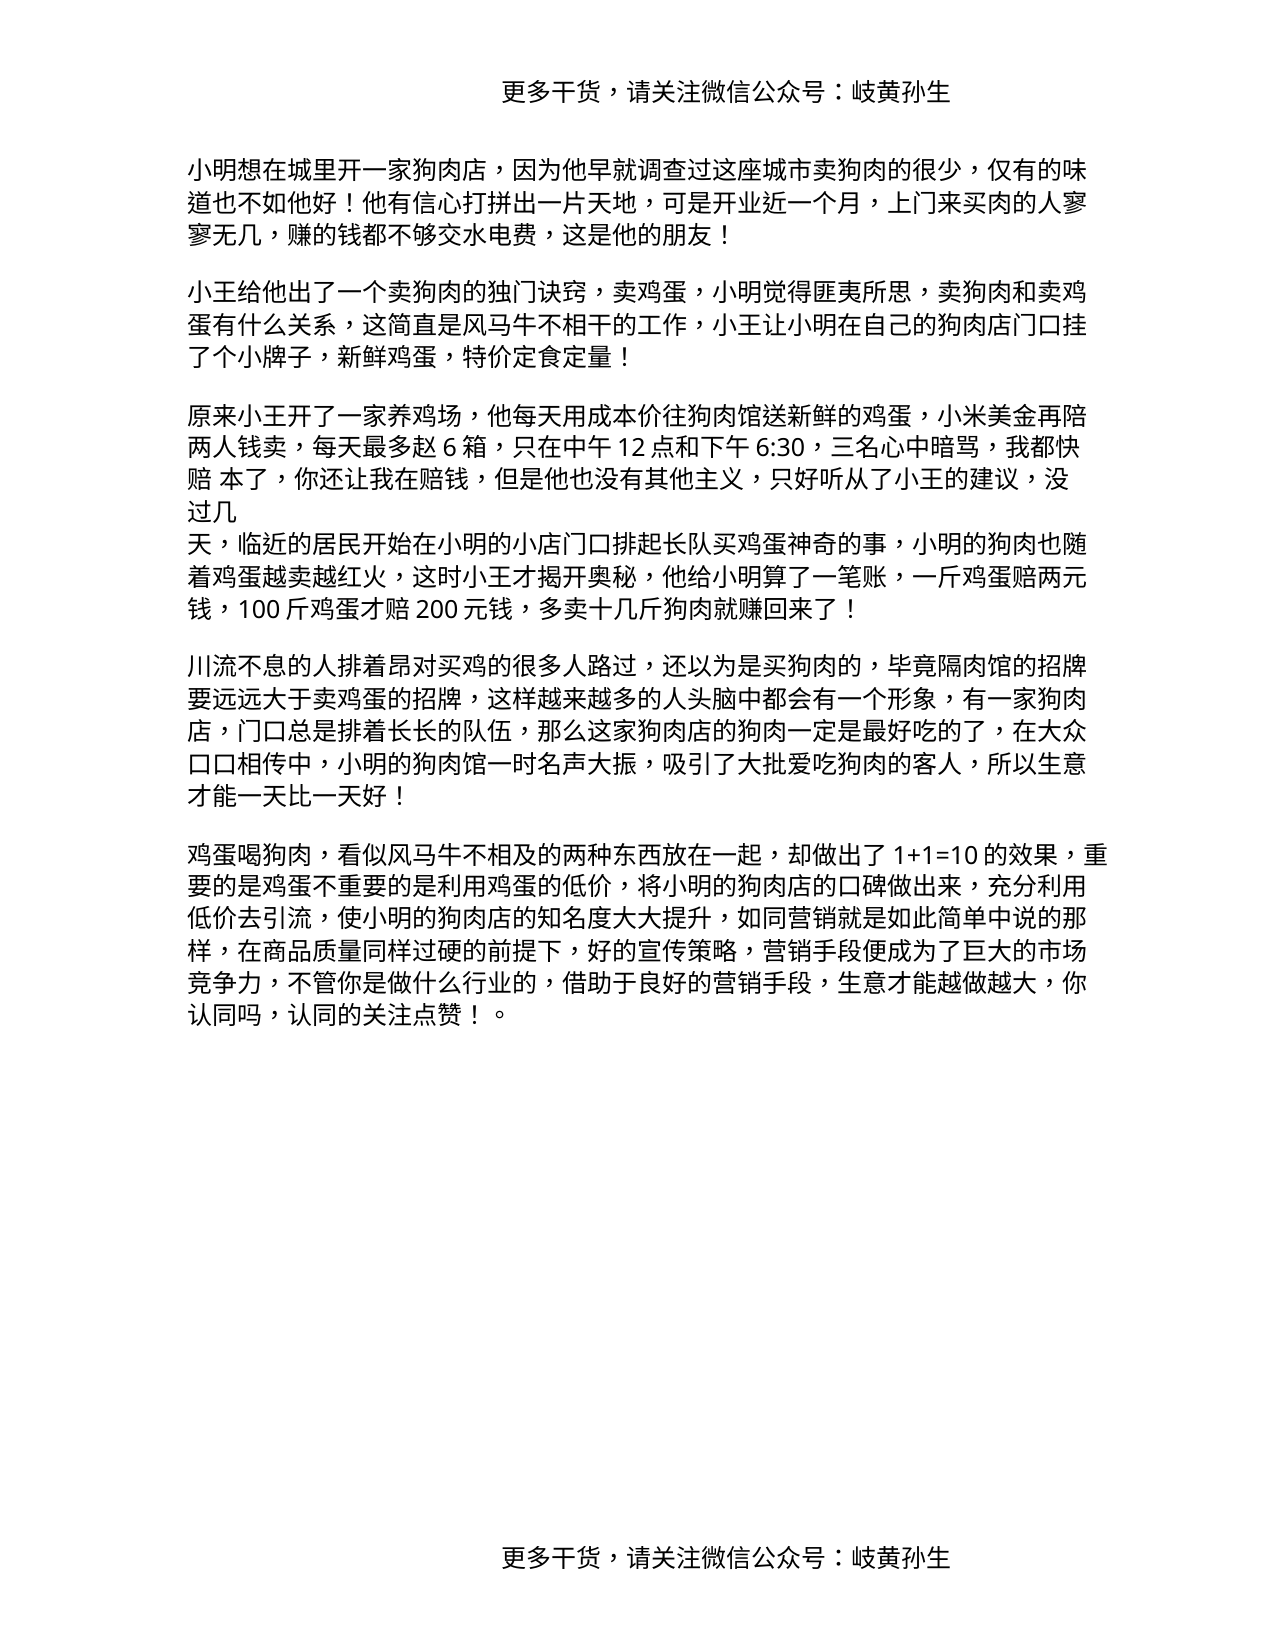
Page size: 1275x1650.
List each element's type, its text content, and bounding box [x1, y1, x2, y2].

text 川流不息的人排着昂对买鸡的很多人路过，还以为是买狗肉的，毕竟隔肉馆的招牌 要远远大于卖鸡蛋的招牌，这样越来越多的人头脑中都会有一个形象，有一家狗肉 店，门口总是排着长长的队伍，那么这家狗肉店的狗肉一定是最好吃的了，在大众 口口相传中，小明的狗肉馆一时名声大振，吸引了大批爱吃狗肉的客人，所以生意 才能一天比一天好！ [187, 650, 1092, 812]
text 小明想在城里开一家狗肉店，因为他早就调查过这座城市卖狗肉的很少，仅有的味 道也不如他好！他有信心打拼出一片天地，可是开业近一个月，上门来买肉的人寥 寥无几，赚的钱都不够交水电费，这是他的朋友！ [187, 154, 1264, 251]
text 原来小王开了一家养鸡场，他每天用成本价往狗肉馆送新鲜的鸡蛋，小米美金再陪 [187, 404, 1264, 431]
text 两人钱卖，每天最多赵6箱，只在中午12点和下午6:30，三名心中暗骂，我都快赔 本了，你还让我在赔钱，但是他也没有其他主义，只好听从了小王的建议，没过几 天，临近的居民开始在小明的小店门口排起长队买鸡蛋神奇的事，小明的狗肉也随 着鸡蛋越卖越红火，这时小王才揭开奥秘，他给小明算了一笔账，一斤鸡蛋赔两元 钱，100斤鸡蛋才赔200元钱，多卖十几斤狗肉就赚回来了！ [187, 431, 1092, 625]
text 要的是鸡蛋不重要的是利用鸡蛋的低价，将小明的狗肉店的口碑做出来，充分利用 低价去引流，使小明的狗肉店的知名度大大提升，如同营销就是如此简单中说的那 样，在商品质量同样过硬的前提下，好的宣传策略，营销手段便成为了巨大的市场 竞争力，不管你是做什么行业的，借助于良好的营销手段，生意才能越做越大，你 认同吗，认同的关注点赞！。 [187, 869, 1092, 1031]
text 小王给他出了一个卖狗肉的独门诀窍，卖鸡蛋，小明觉得匪夷所思，卖狗肉和卖鸡 蛋有什么关系，这简直是风马牛不相干的工作，小王让小明在自己的狗肉店门口挂 了个小牌子，新鲜鸡蛋，特价定食定量！ [187, 276, 1264, 373]
text 鸡蛋喝狗肉，看似风马牛不相及的两种东西放在一起，却做出了1+1=10的效果，重 [187, 843, 1264, 869]
